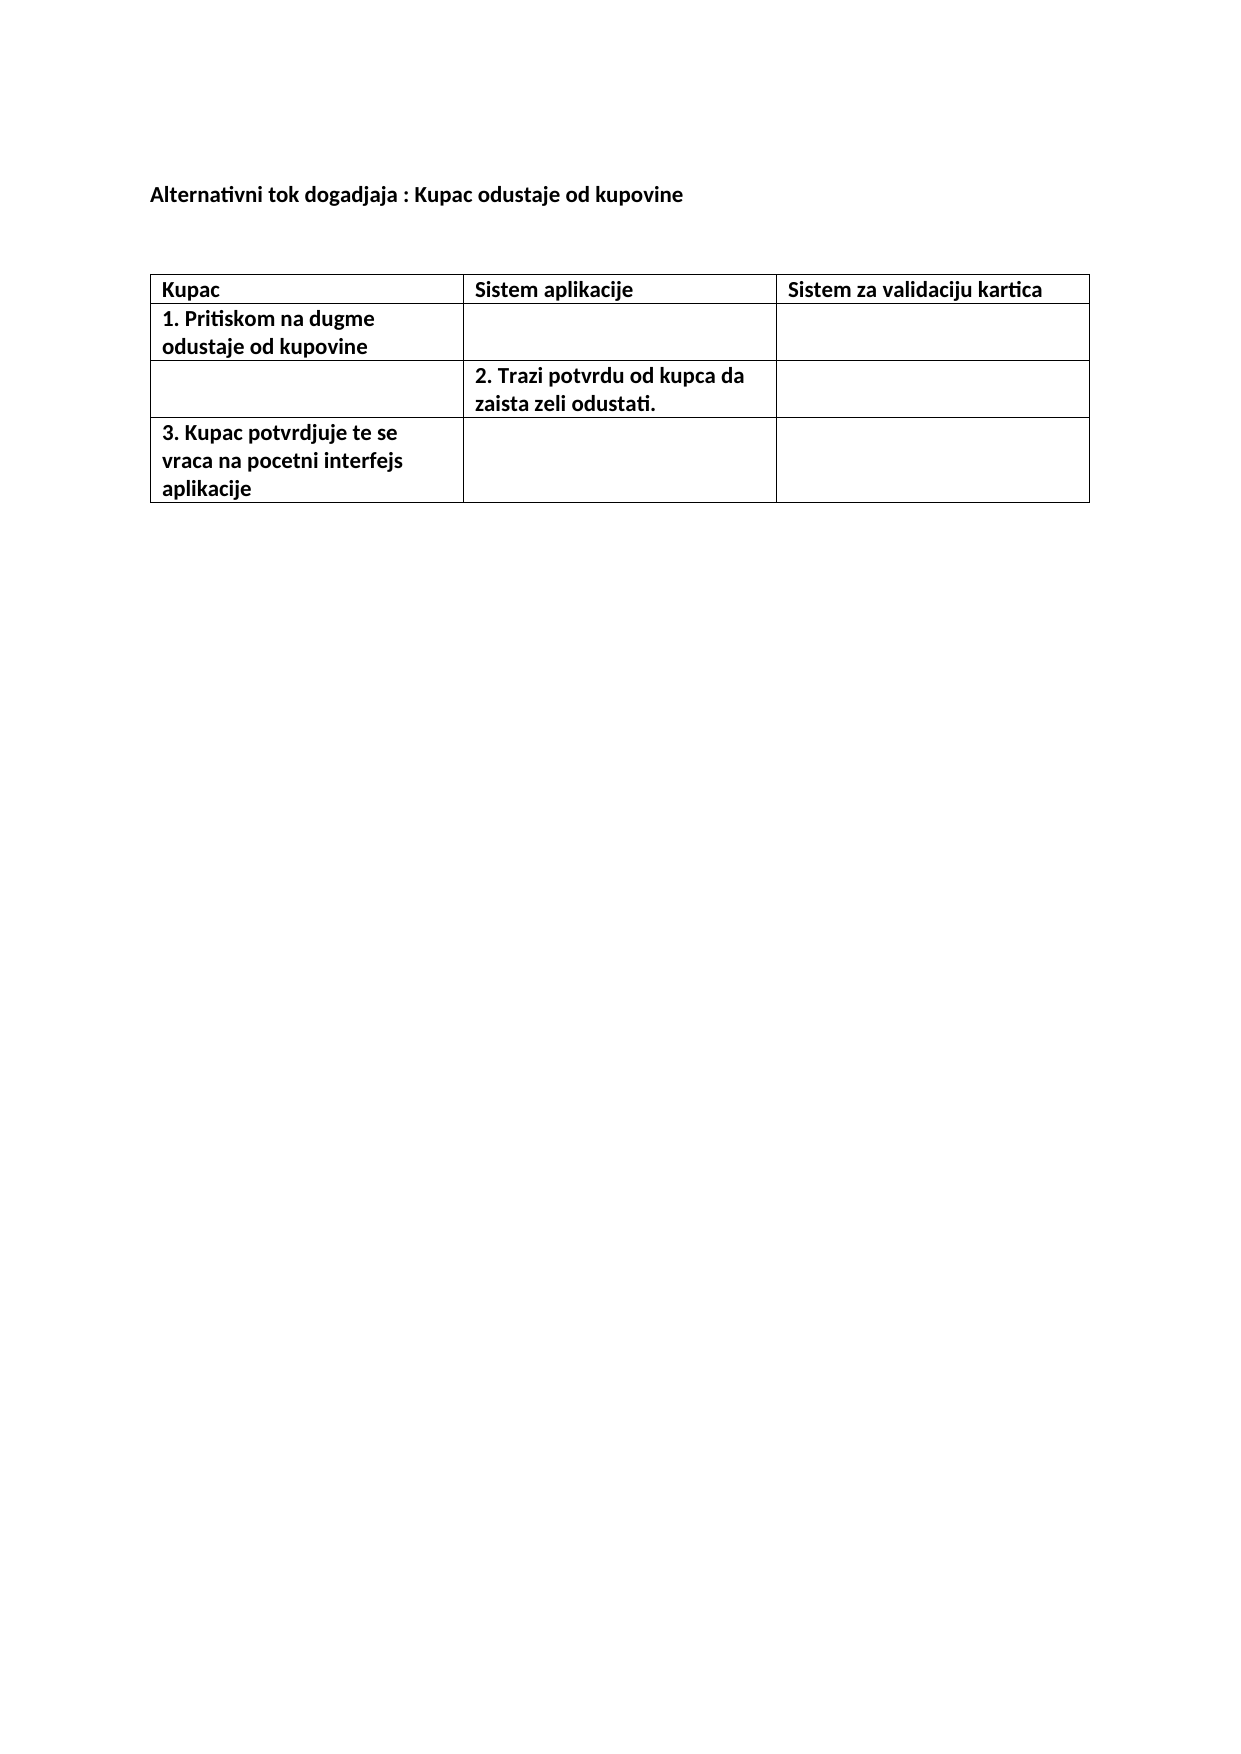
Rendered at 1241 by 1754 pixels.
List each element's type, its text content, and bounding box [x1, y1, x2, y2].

table_cell [464, 304, 776, 360]
table_cell 3. Kupac potvrdjuje te se vraca na pocetni interfejs aplikacije [151, 418, 463, 502]
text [150, 150, 1090, 208]
table_cell [777, 418, 1089, 502]
table_header Sistem za validaciju kartica [777, 275, 1089, 303]
table_cell 1. Pritiskom na dugme odustaje od kupovine [151, 304, 463, 360]
table_header Sistem aplikacije [464, 275, 776, 303]
table_cell 2. Trazi potvrdu od kupca da zaista zeli odustati. [464, 361, 776, 417]
table_cell [151, 361, 463, 417]
table_header Kupac [151, 275, 463, 303]
table_cell [464, 418, 776, 502]
table_cell [777, 304, 1089, 360]
table_cell [777, 361, 1089, 417]
